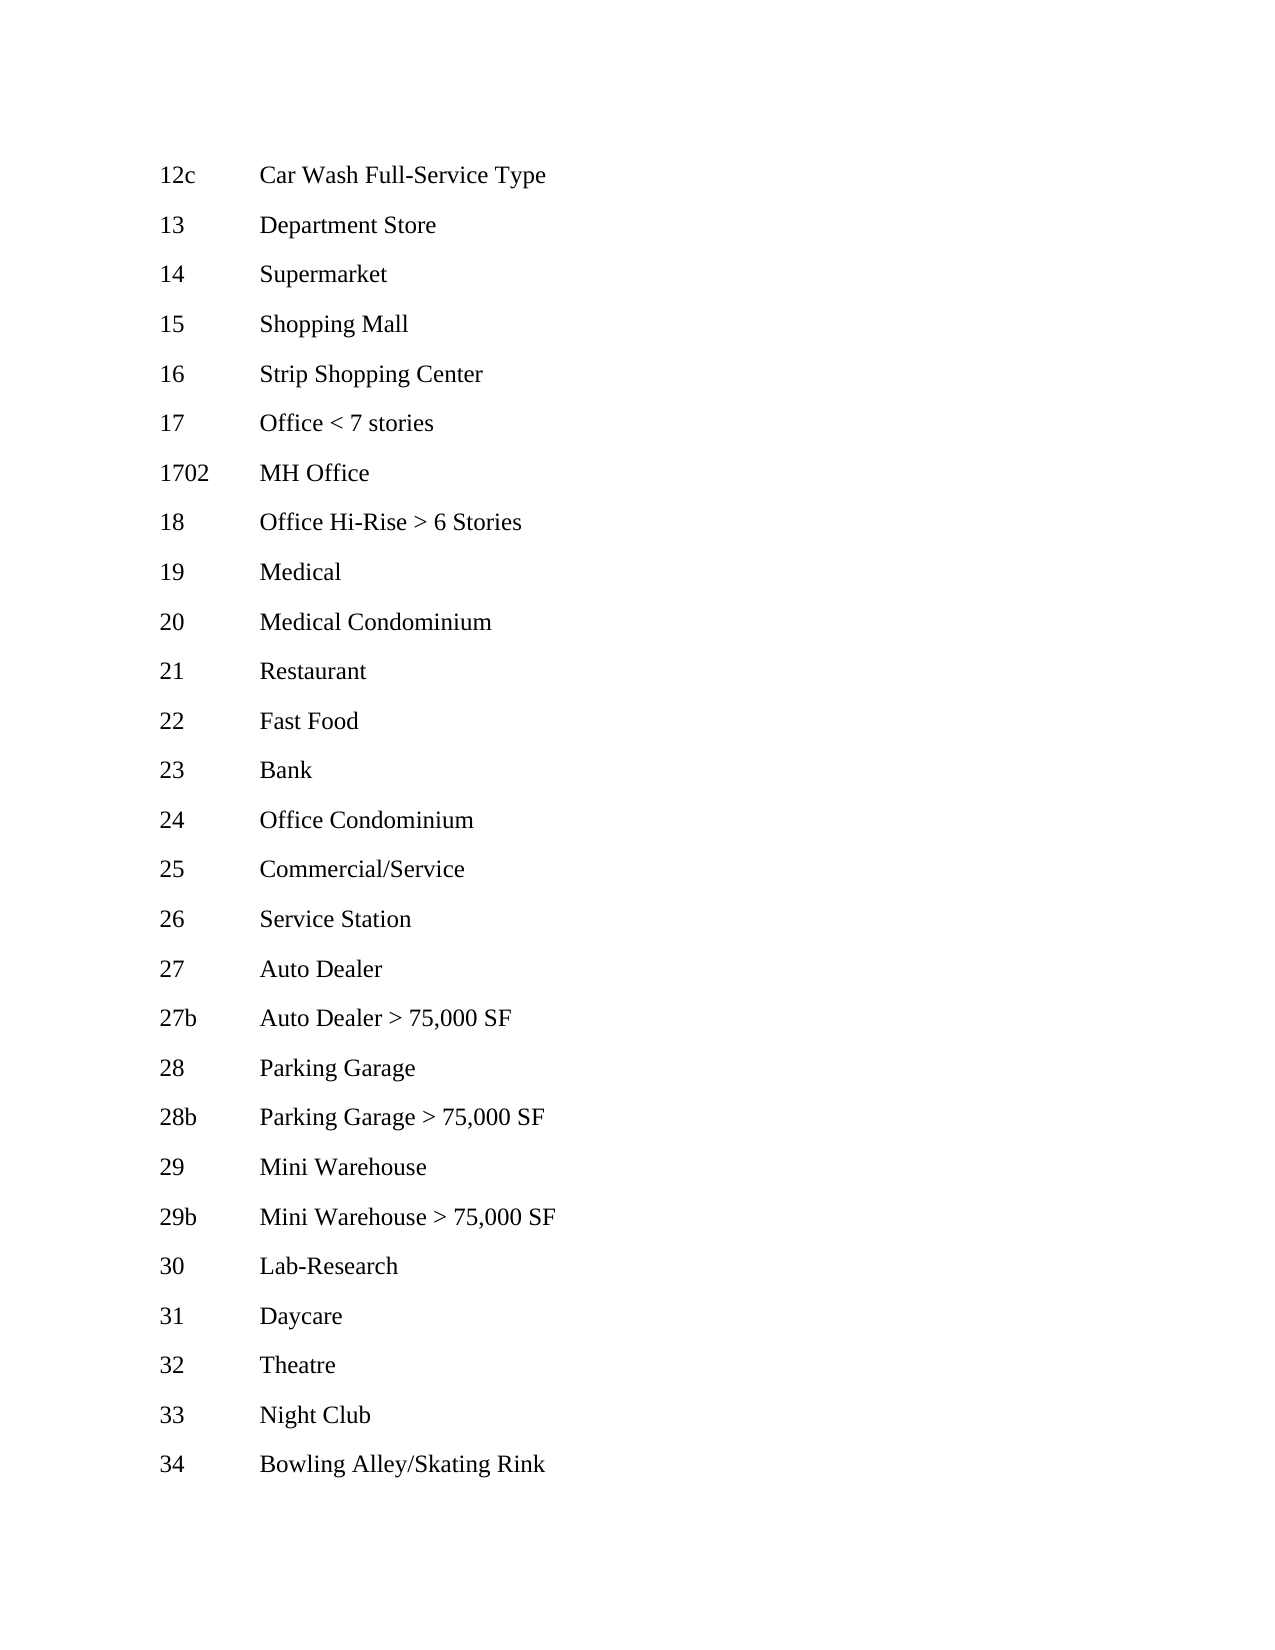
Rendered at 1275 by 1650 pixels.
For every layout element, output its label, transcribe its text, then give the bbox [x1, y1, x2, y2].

table_cell 29 [155, 1142, 254, 1191]
table_cell Fast Food [255, 695, 995, 745]
table_cell 24 [155, 795, 254, 844]
table_cell 29b [155, 1191, 254, 1241]
table_cell Parking Garage > 75,000 SF [255, 1092, 995, 1142]
table_cell Commercial/Service [255, 844, 995, 894]
table_cell Department Store [255, 200, 995, 249]
table_cell Strip Shopping Center [255, 348, 995, 398]
table_cell Bowling Alley/Skating Rink [255, 1439, 995, 1489]
table_cell 15 [155, 299, 254, 348]
table_cell 28b [155, 1092, 254, 1142]
table_cell Mini Warehouse > 75,000 SF [255, 1191, 995, 1241]
table_cell Office Condominium [255, 795, 995, 844]
table_cell Supermarket [255, 249, 995, 299]
table_cell 27 [155, 943, 254, 993]
table_cell Shopping Mall [255, 299, 995, 348]
table_cell Medical Condominium [255, 596, 995, 646]
table_cell Car Wash Full-Service Type [255, 150, 995, 199]
table_cell 23 [155, 745, 254, 794]
table_cell 13 [155, 200, 254, 249]
table_cell Restaurant [255, 646, 995, 695]
table_cell 12c [155, 150, 254, 199]
table_cell Daycare [255, 1290, 995, 1340]
table_cell 21 [155, 646, 254, 695]
table_cell Auto Dealer [255, 943, 995, 993]
table_cell Office Hi-Rise > 6 Stories [255, 497, 995, 547]
table_cell 27b [155, 993, 254, 1042]
table_cell Office < 7 stories [255, 398, 995, 447]
table_cell 28 [155, 1043, 254, 1092]
table_cell Auto Dealer > 75,000 SF [255, 993, 995, 1042]
table_cell 25 [155, 844, 254, 894]
table_cell Bank [255, 745, 995, 794]
table_cell Night Club [255, 1390, 995, 1439]
table_cell MH Office [255, 448, 995, 497]
table_cell Service Station [255, 894, 995, 943]
table_cell 22 [155, 695, 254, 745]
table_cell 30 [155, 1241, 254, 1290]
table_cell Lab-Research [255, 1241, 995, 1290]
table_cell 34 [155, 1439, 254, 1489]
table_cell Mini Warehouse [255, 1142, 995, 1191]
table_cell Medical [255, 547, 995, 596]
table_cell 16 [155, 348, 254, 398]
table_cell 33 [155, 1390, 254, 1439]
table_cell 26 [155, 894, 254, 943]
table_cell Parking Garage [255, 1043, 995, 1092]
table_cell 1702 [155, 448, 254, 497]
table_cell 17 [155, 398, 254, 447]
table_cell 20 [155, 596, 254, 646]
table_cell 31 [155, 1290, 254, 1340]
table_cell 32 [155, 1340, 254, 1389]
table_cell 18 [155, 497, 254, 547]
table_cell Theatre [255, 1340, 995, 1389]
table_cell 14 [155, 249, 254, 299]
table_cell 19 [155, 547, 254, 596]
